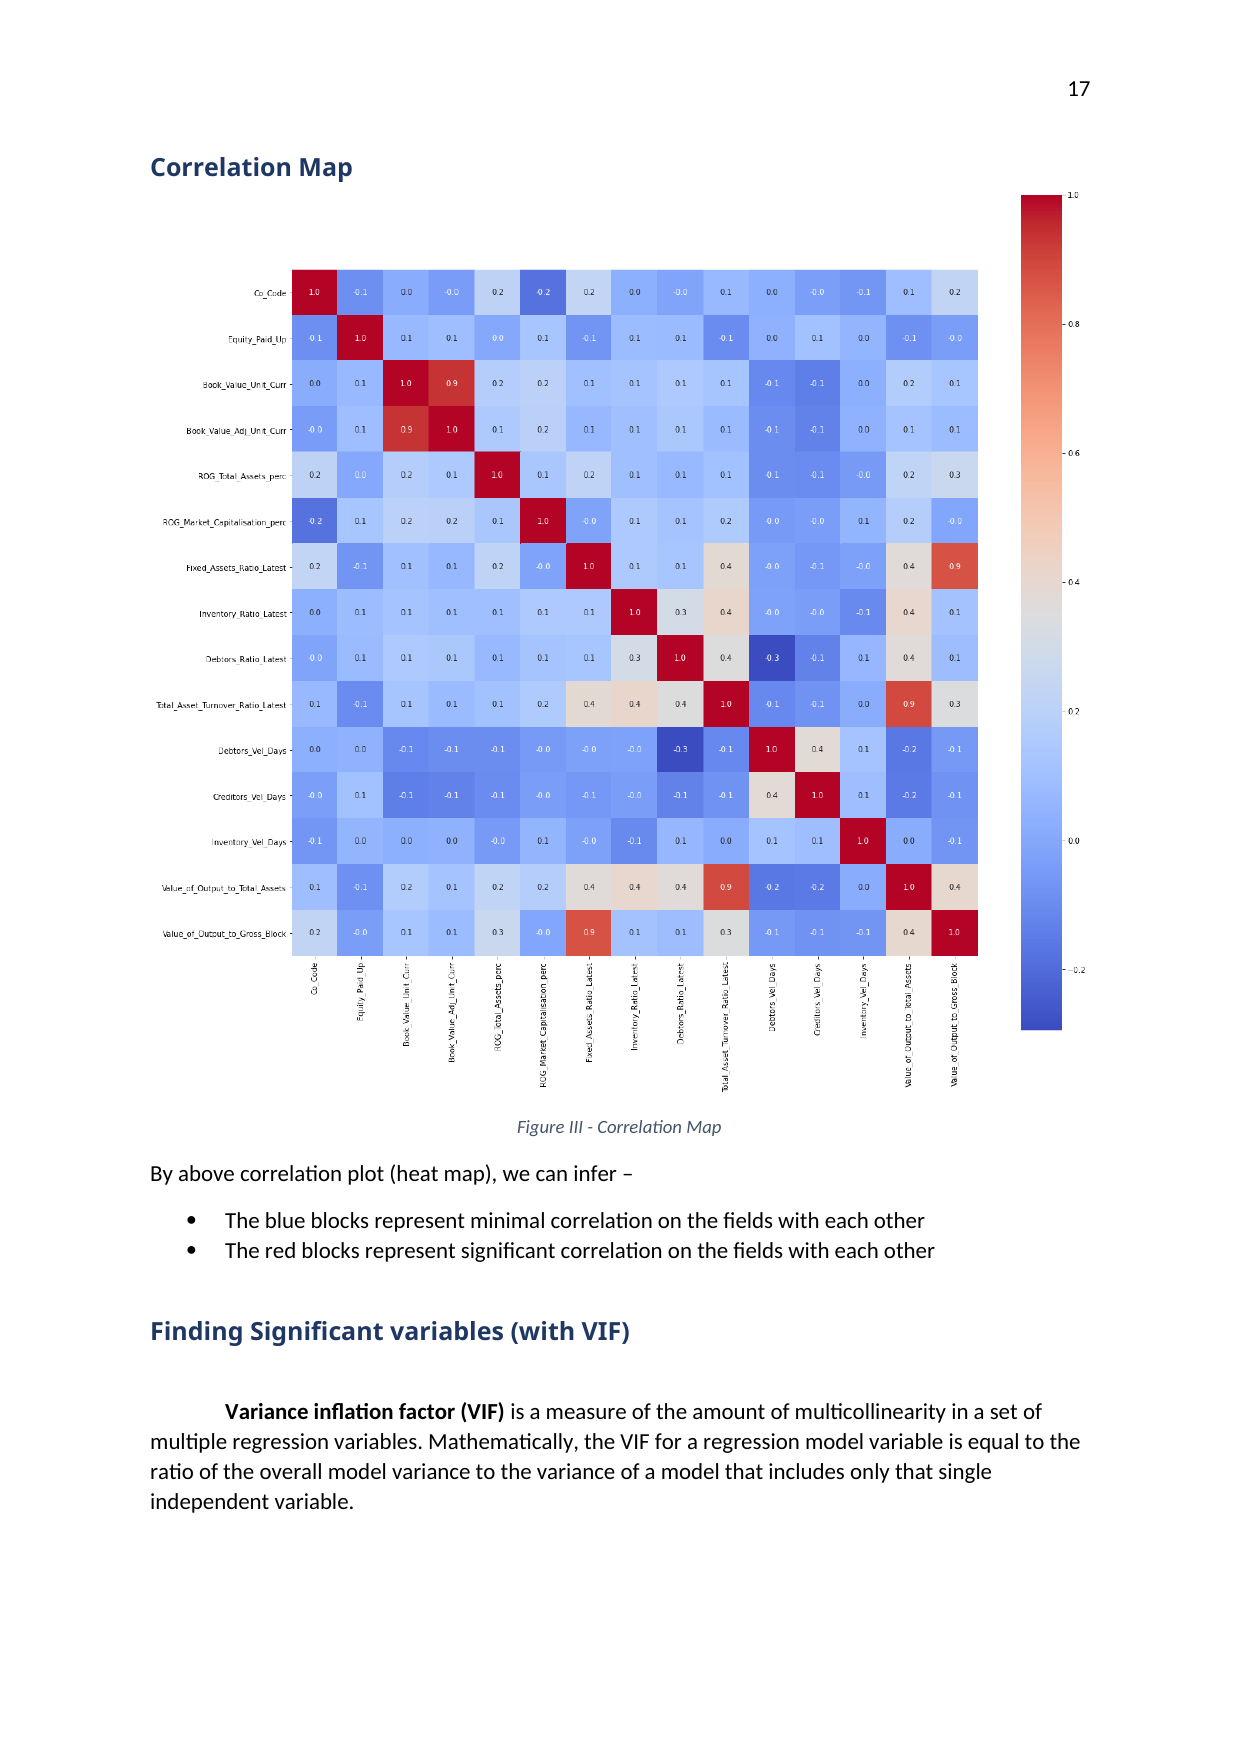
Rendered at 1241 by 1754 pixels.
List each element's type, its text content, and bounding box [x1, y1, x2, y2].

text Variance inflation factor (VIF) is a measure of the amount of multicollinearity in a set of multiple regression variables. Mathematically, the VIF for a regression model variable is equal to the ratio of the overall model variance to the variance of a model that includes only that single independent variable. [150, 1397, 1090, 1516]
list The blue blocks represent minimal correlation on the fields with each other [187, 1206, 1090, 1234]
subtitle Correlation Map [150, 150, 1090, 184]
subtitle Finding Significant variables (with VIF) [150, 1313, 1090, 1347]
text By above correlation plot (heat map), we can infer – [150, 1159, 1090, 1187]
picture [150, 186, 1091, 1097]
list The red blocks represent significant correlation on the fields with each other [187, 1236, 1090, 1264]
